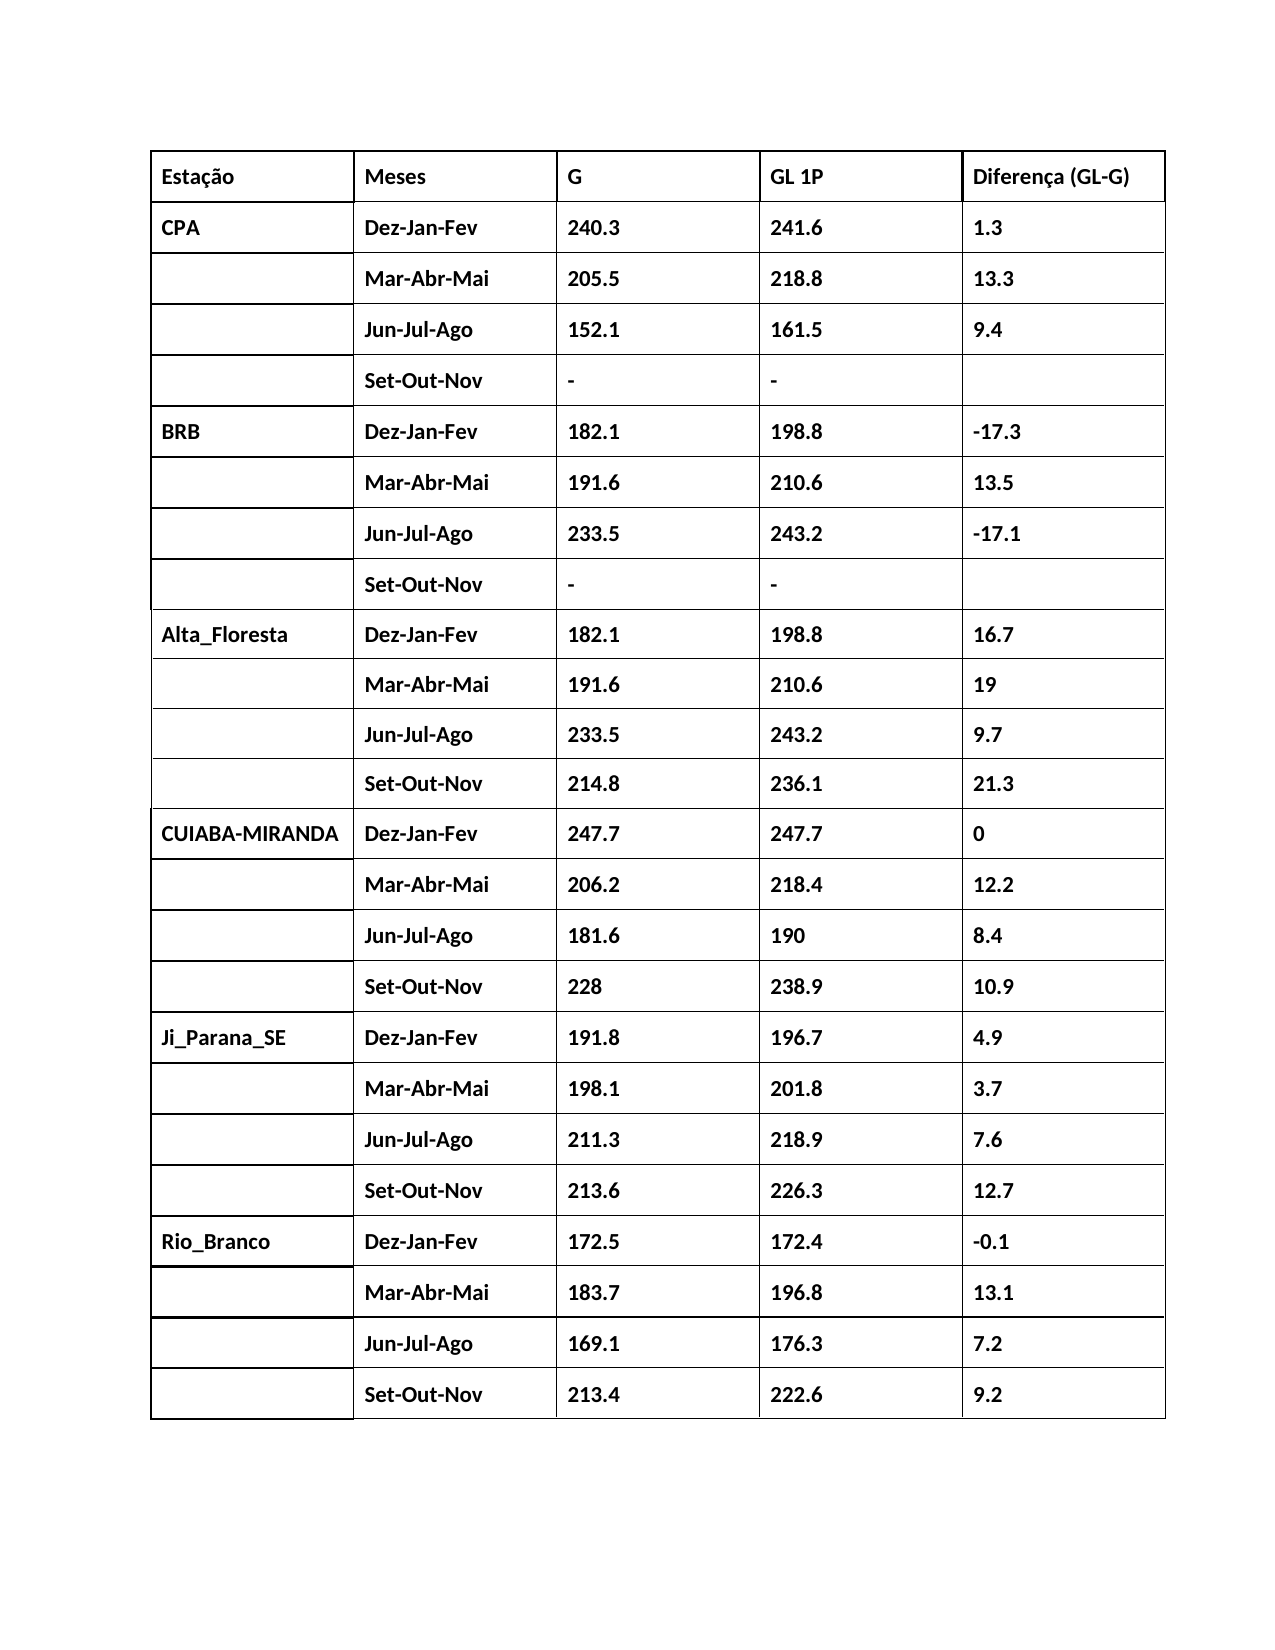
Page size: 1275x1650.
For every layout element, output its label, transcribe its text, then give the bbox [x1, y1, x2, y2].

table_cell [152, 560, 353, 608]
table_cell Mar-Abr-Mai [354, 659, 556, 708]
table_cell 1.3 [963, 202, 1165, 252]
table_cell Set-Out-Nov [354, 759, 556, 808]
table_cell Mar-Abr-Mai [354, 859, 556, 909]
table_cell Jun-Jul-Ago [354, 304, 556, 354]
table_cell 8.4 [963, 909, 1165, 960]
table_cell -0.1 [963, 1215, 1165, 1265]
table_cell 247.7 [557, 809, 759, 858]
table_cell [152, 962, 353, 1011]
table_cell [152, 860, 353, 909]
table_cell 182.1 [557, 610, 759, 658]
table_cell 7.2 [963, 1316, 1165, 1367]
table_cell 10.9 [963, 960, 1165, 1011]
table_cell 7.6 [963, 1113, 1165, 1163]
table_header Estação [152, 152, 353, 201]
table_cell 13.5 [963, 456, 1165, 507]
table_cell CPA [152, 203, 353, 252]
table_cell Ji_Parana_SE [152, 1013, 353, 1062]
table_cell Set-Out-Nov [354, 1368, 557, 1418]
table_cell 210.6 [760, 659, 962, 708]
table_cell 214.8 [557, 759, 759, 808]
table_cell Rio_Branco [152, 1217, 353, 1265]
table_cell Alta_Floresta [152, 610, 353, 658]
table_cell 210.6 [760, 457, 962, 507]
table_cell Dez-Jan-Fev [354, 809, 556, 858]
table_cell 205.5 [557, 253, 759, 303]
table_cell 206.2 [557, 859, 759, 909]
table_cell 218.8 [760, 253, 962, 303]
table_cell [152, 709, 353, 758]
table_cell 196.8 [760, 1266, 962, 1316]
table_cell 243.2 [760, 508, 962, 557]
table_cell 182.1 [557, 406, 759, 456]
table_cell 3.7 [963, 1062, 1165, 1113]
table_cell 169.1 [557, 1318, 759, 1367]
table_cell 241.6 [760, 202, 962, 252]
table_cell Mar-Abr-Mai [354, 457, 556, 507]
table_cell Mar-Abr-Mai [354, 253, 556, 303]
table_cell 201.8 [760, 1063, 962, 1113]
table_cell CUIABA-MIRANDA [152, 809, 353, 858]
table_cell BRB [152, 407, 353, 456]
table_cell 0 [963, 808, 1165, 858]
table_cell Dez-Jan-Fev [354, 610, 556, 658]
table_cell 4.9 [963, 1011, 1165, 1062]
table_cell Jun-Jul-Ago [354, 1318, 556, 1367]
table_cell 181.6 [557, 910, 759, 960]
table_cell 226.3 [760, 1165, 962, 1214]
table_cell [152, 254, 353, 303]
table_cell 211.3 [557, 1114, 759, 1163]
table_cell [152, 1369, 353, 1418]
table_cell 218.4 [760, 859, 962, 909]
table_cell Jun-Jul-Ago [354, 910, 556, 960]
table_cell [963, 354, 1165, 405]
table_cell 218.9 [760, 1114, 962, 1163]
table_cell Jun-Jul-Ago [354, 709, 556, 758]
table_header GL 1P [761, 152, 961, 201]
table_cell [152, 659, 353, 708]
table_cell 196.7 [760, 1012, 962, 1062]
table_cell 233.5 [557, 508, 759, 557]
table_cell [152, 759, 353, 808]
table_cell Set-Out-Nov [354, 1165, 556, 1214]
table_cell [152, 1064, 353, 1113]
table_cell 21.3 [963, 758, 1165, 808]
table_cell Mar-Abr-Mai [354, 1063, 556, 1113]
table_cell 228 [557, 961, 759, 1011]
table_cell 9.4 [963, 303, 1165, 354]
table_cell 152.1 [557, 304, 759, 354]
table_header G [558, 152, 759, 201]
table_cell Jun-Jul-Ago [354, 508, 556, 557]
table_cell Dez-Jan-Fev [354, 1012, 556, 1062]
table_cell [152, 911, 353, 960]
table_cell - [760, 559, 962, 608]
table_cell 191.8 [557, 1012, 759, 1062]
table_cell 12.7 [963, 1164, 1165, 1214]
table_cell 240.3 [557, 202, 759, 252]
table_cell 190 [760, 910, 962, 960]
table_cell 198.8 [760, 406, 962, 456]
table_cell 238.9 [760, 961, 962, 1011]
table_cell [152, 509, 353, 557]
table_cell 9.2 [963, 1367, 1165, 1418]
table_header Meses [355, 152, 556, 201]
table_cell Dez-Jan-Fev [354, 1216, 556, 1265]
table_cell [152, 1268, 353, 1316]
table_cell [152, 356, 353, 405]
table_cell [152, 305, 353, 354]
table_cell Jun-Jul-Ago [354, 1114, 556, 1163]
table_cell [963, 558, 1165, 608]
table_cell Mar-Abr-Mai [354, 1266, 556, 1316]
table_cell 12.2 [963, 858, 1165, 909]
table_cell -17.1 [963, 507, 1165, 557]
table_cell 172.4 [760, 1216, 962, 1265]
table_cell Dez-Jan-Fev [354, 202, 556, 252]
table_cell [152, 458, 353, 507]
table_cell - [760, 355, 962, 405]
table_cell -17.3 [963, 405, 1165, 456]
table_cell 222.6 [760, 1368, 962, 1418]
table_cell Set-Out-Nov [354, 961, 556, 1011]
table_header Diferença (GL-G) [964, 152, 1164, 201]
table_cell 213.4 [557, 1368, 760, 1418]
table_cell [152, 1166, 353, 1214]
table_cell 161.5 [760, 304, 962, 354]
table_cell 236.1 [760, 759, 962, 808]
table_cell 213.6 [557, 1165, 759, 1214]
table_cell Set-Out-Nov [354, 559, 556, 608]
table_cell 16.7 [963, 609, 1165, 658]
table_cell 191.6 [557, 659, 759, 708]
table_cell [152, 1319, 353, 1367]
table_cell 243.2 [760, 709, 962, 758]
table_cell 172.5 [557, 1216, 759, 1265]
table_cell 233.5 [557, 709, 759, 758]
table_cell 176.3 [760, 1318, 962, 1367]
table_cell [152, 1115, 353, 1163]
table_cell - [557, 355, 759, 405]
table_cell 9.7 [963, 708, 1165, 758]
table_cell 19 [963, 658, 1165, 708]
table_cell Dez-Jan-Fev [354, 406, 556, 456]
table_cell 183.7 [557, 1266, 759, 1316]
table_cell 13.3 [963, 252, 1165, 303]
table_cell Set-Out-Nov [354, 355, 556, 405]
table_cell 247.7 [760, 809, 962, 858]
table_cell 191.6 [557, 457, 759, 507]
table_cell 198.8 [760, 610, 962, 658]
table_cell 198.1 [557, 1063, 759, 1113]
table_cell 13.1 [963, 1265, 1165, 1316]
table_cell - [557, 559, 759, 608]
